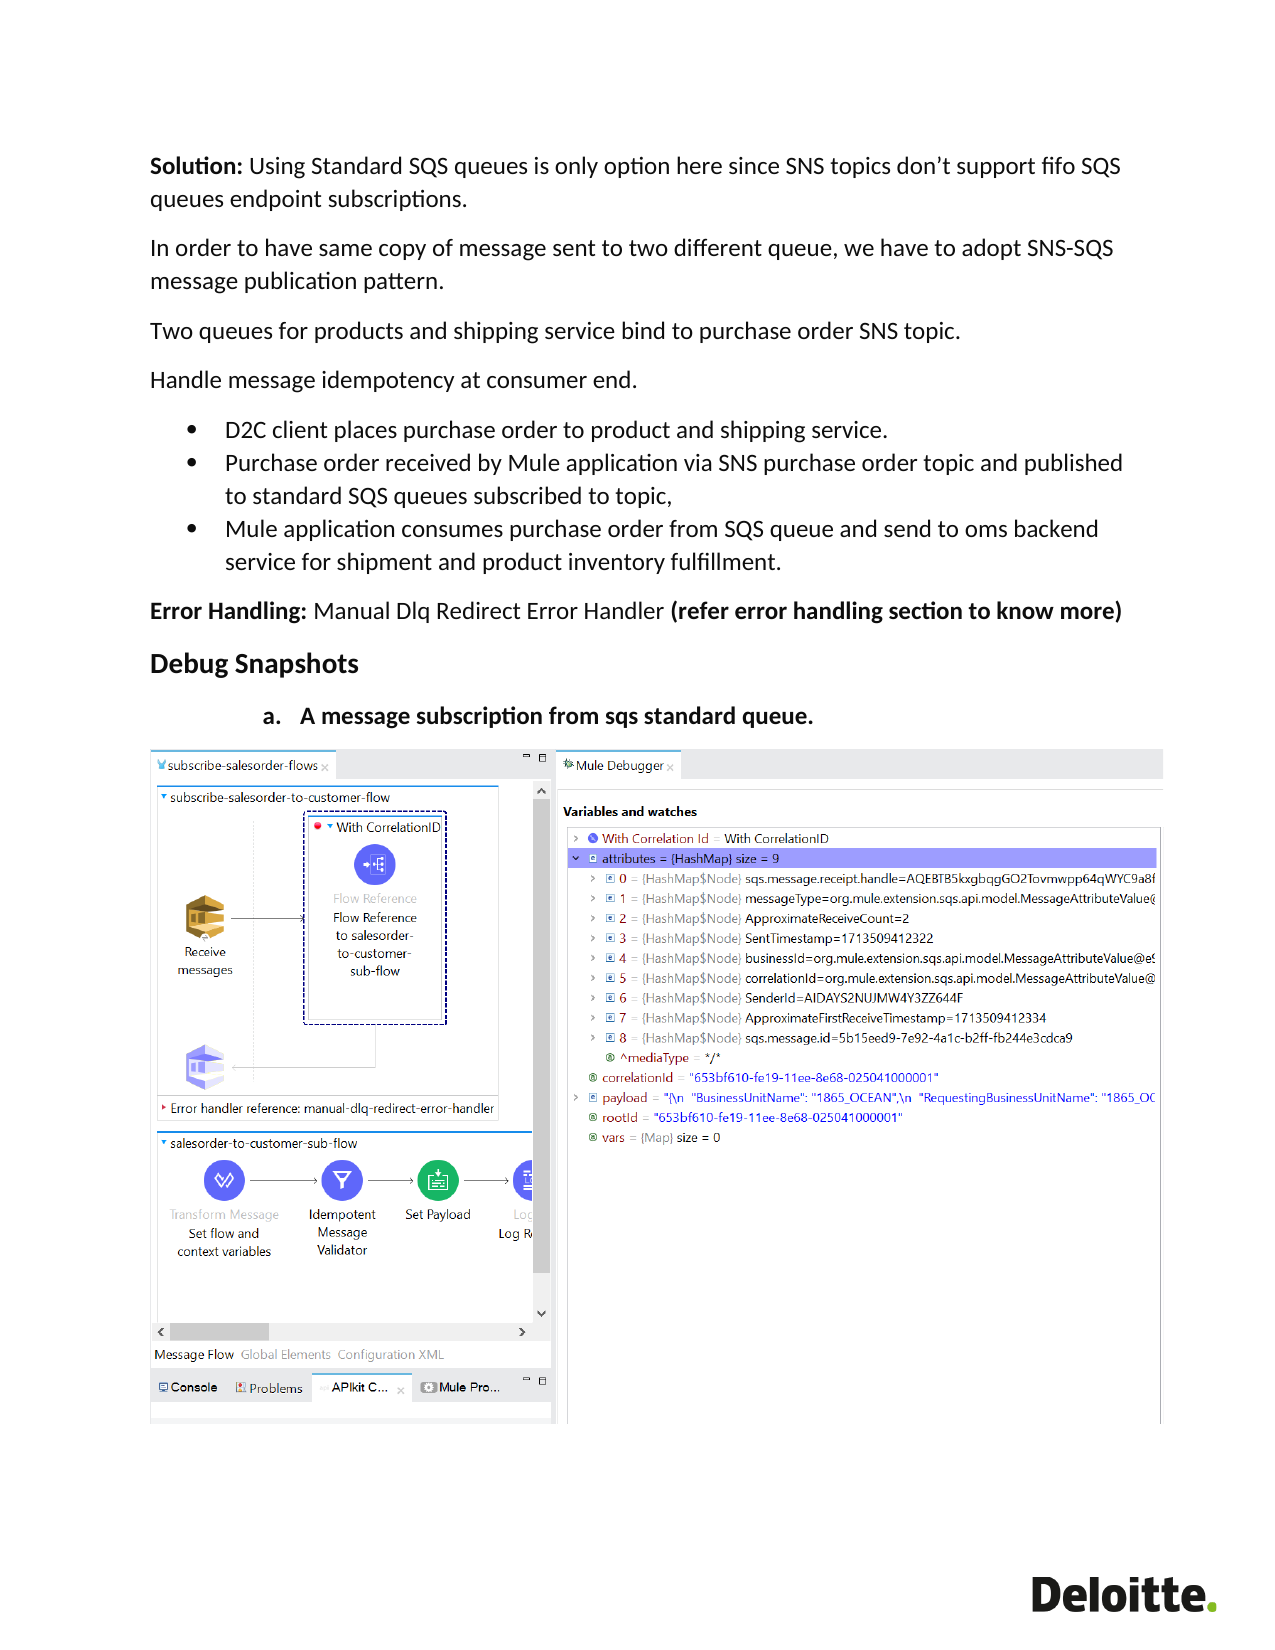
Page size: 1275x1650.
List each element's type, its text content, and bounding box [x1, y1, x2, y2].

text Debug Snapshots [150, 645, 1125, 681]
text Solution: Using Standard SQS queues is only option here since SNS topics don’t support fifo SQS queues endpoint subscriptions. [150, 150, 1125, 213]
text Error Handling: Manual Dlq Redirect Error Handler (refer error handling section to know more) [150, 595, 1125, 626]
text In order to have same copy of message sent to two different queue, we have to adopt SNS-SQS message publication pattern. [150, 232, 1125, 296]
text Handle message idempotency at consumer end. [150, 364, 1125, 395]
picture [150, 749, 1164, 1424]
list D2C client places purchase order to product and shipping service. [187, 414, 1125, 445]
list A message subscription from sqs standard queue. [262, 700, 1125, 731]
picture [1032, 1577, 1217, 1612]
text Two queues for products and shipping service bind to purchase order SNS topic. [150, 315, 1125, 346]
list Mule application consumes purchase order from SQS queue and send to oms backend service for shipment and product inventory fulfillment. [187, 513, 1125, 576]
list Purchase order received by Mule application via SNS purchase order topic and published to standard SQS queues subscribed to topic, [187, 447, 1125, 511]
